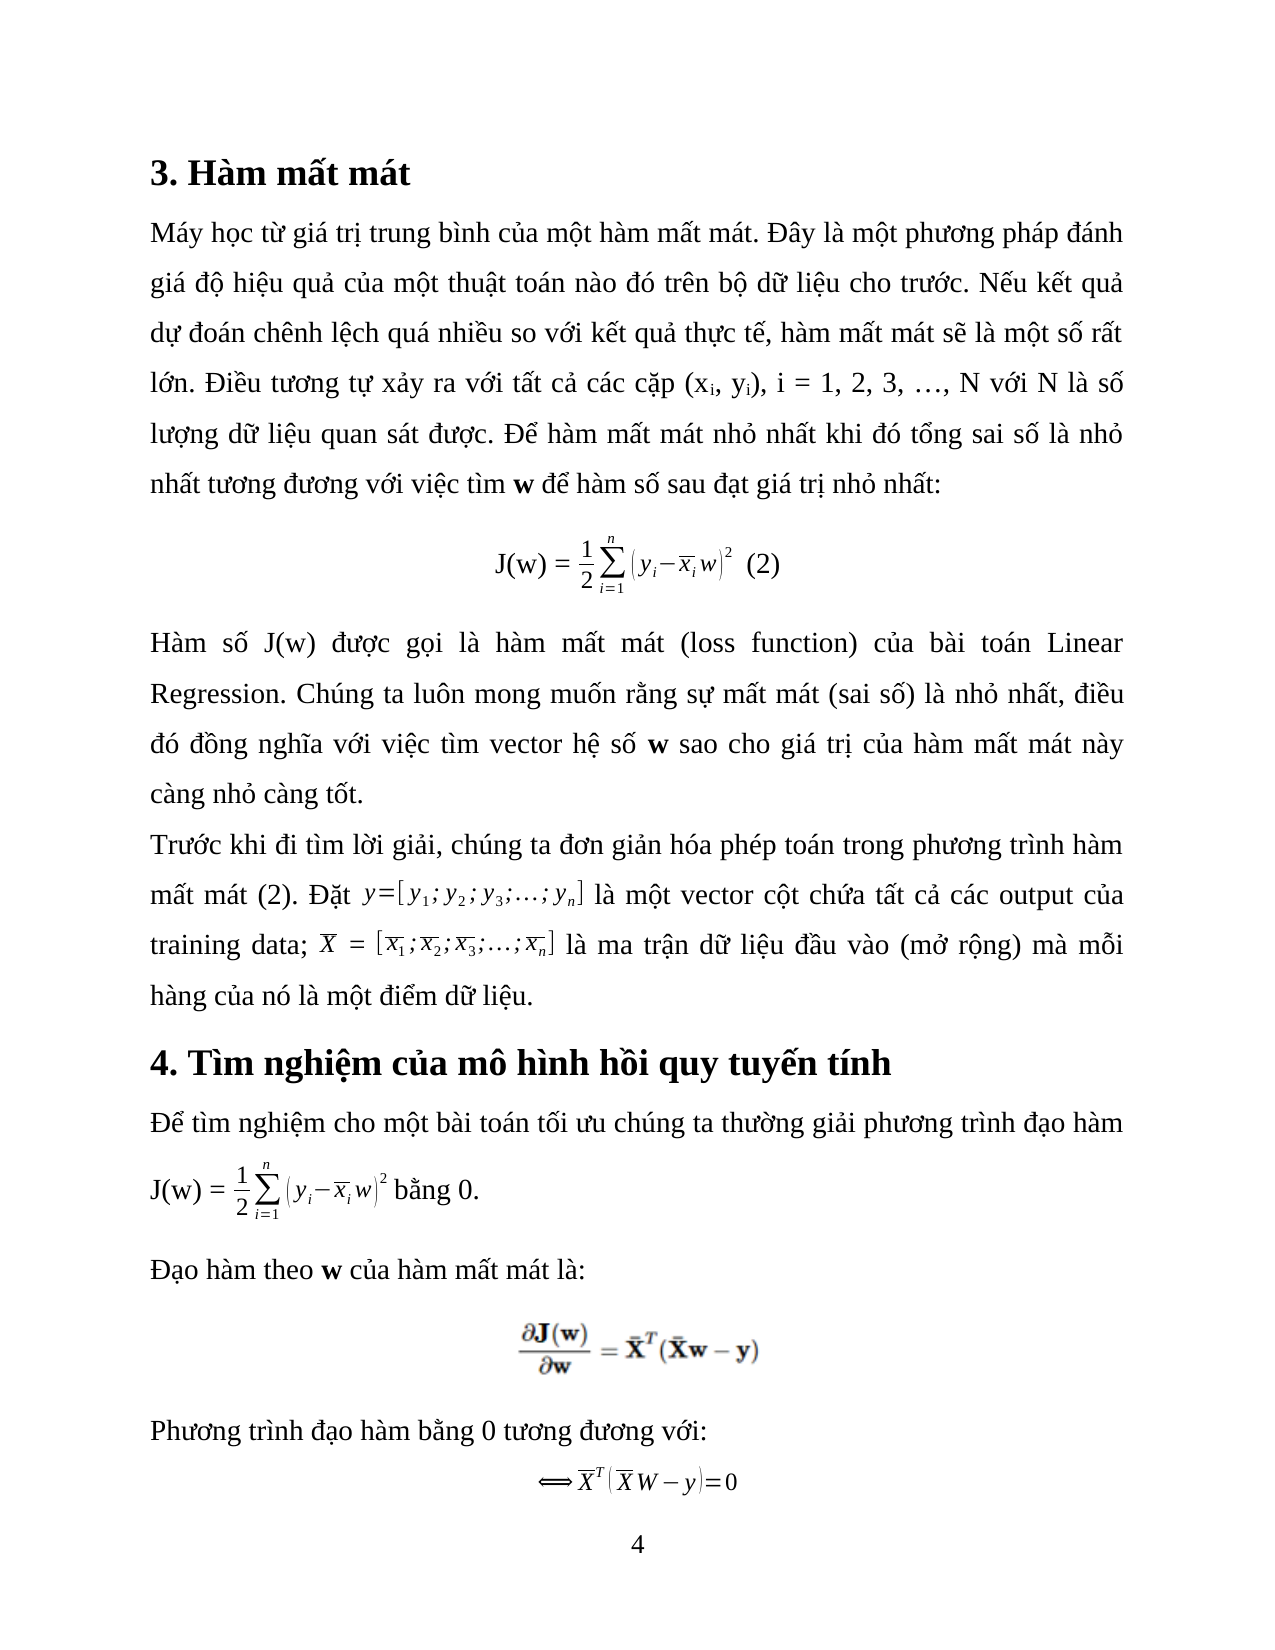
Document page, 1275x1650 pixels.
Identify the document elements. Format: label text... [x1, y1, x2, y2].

list Phương trình đạo hàm bằng 0 tương đương với: [150, 1413, 1125, 1447]
list Hàm số J(w) được gọi là hàm mất mát (loss function) của bài toán Linear Regression. Chúng ta luôn mong muốn rằng sự mất mát (sai số) là nhỏ nhất, điều đó đồng nghĩa với việc tìm vector hệ số w sao cho giá trị của hàm mất mát này càng nhỏ càng tốt. [150, 626, 1125, 810]
text J(w) = (2) [150, 529, 1125, 596]
subtitle Tìm nghiệm của mô hình hồi quy tuyến tính [150, 1041, 1125, 1084]
subtitle Hàm mất mát [150, 150, 1125, 193]
list Đạo hàm theo w của hàm mất mát là: [150, 1252, 1125, 1286]
list Trước khi đi tìm lời giải, chúng ta đơn giản hóa phép toán trong phương trình hàm mất mát (2). Đặt là một vector cột chứa tất cả các output của training data; = là ma trận dữ liệu đầu vào (mở rộng) mà mỗi hàng của nó là một điểm dữ liệu. [150, 827, 1125, 1011]
picture [506, 1315, 769, 1386]
list Máy học từ giá trị trung bình của một hàm mất mát. Đây là một phương pháp đánh giá độ hiệu quả của một thuật toán nào đó trên bộ dữ liệu cho trước. Nếu kết quả dự đoán chênh lệch quá nhiều so với kết quả thực tế, hàm mất mát sẽ là một số rất lớn. Điều tương tự xảy ra với tất cả các cặp (xi, yi), i = 1, 2, 3, …, N với N là số lượng dữ liệu quan sát được. Để hàm mất mát nhỏ nhất khi đó tổng sai số là nhỏ nhất tương đương với việc tìm w để hàm số sau đạt giá trị nhỏ nhất: [150, 215, 1125, 500]
text Để tìm nghiệm cho một bài toán tối ưu chúng ta thường giải phương trình đạo hàm J(w) = bằng 0. [150, 1105, 1125, 1223]
